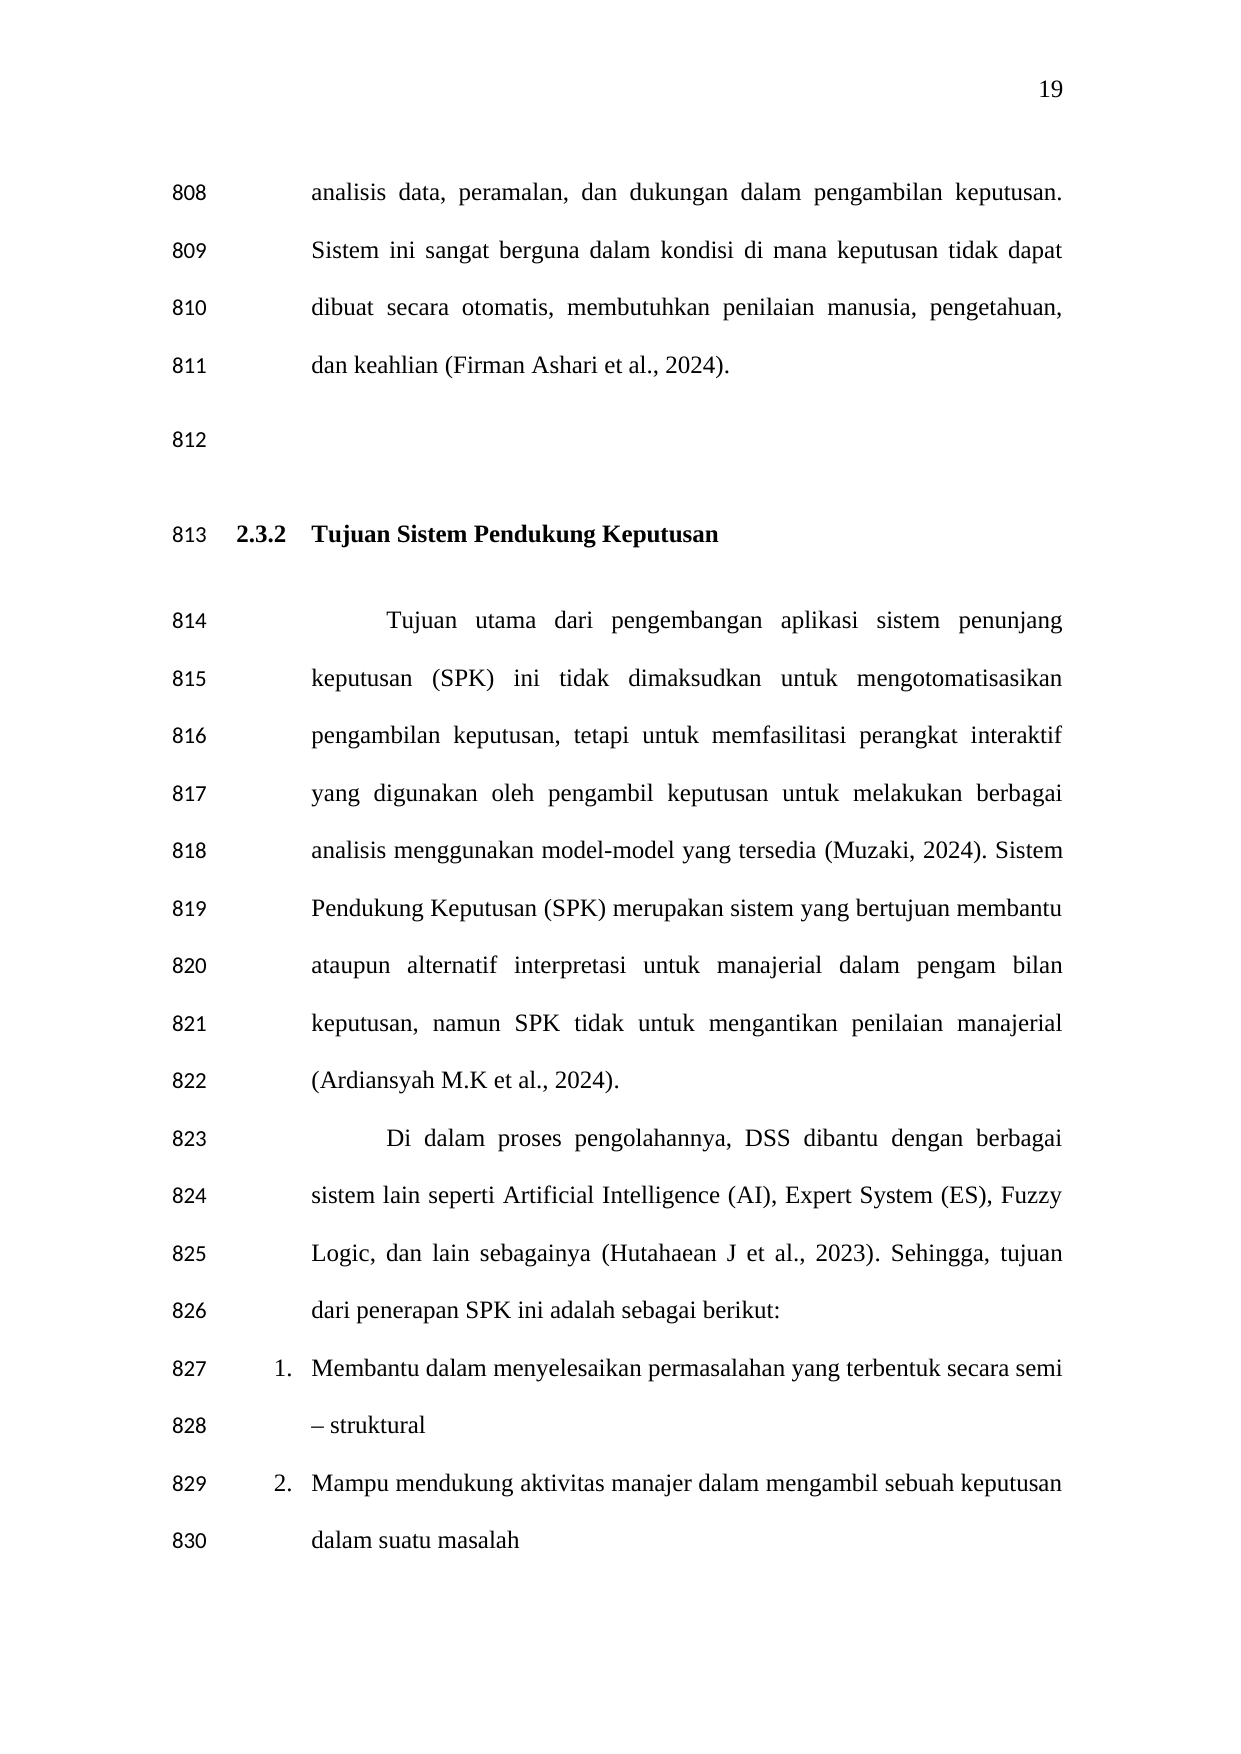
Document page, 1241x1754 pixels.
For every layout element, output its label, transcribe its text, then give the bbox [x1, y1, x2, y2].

list Mampu mendukung aktivitas manajer dalam mengambil sebuah keputusan dalam suatu masalah [274, 1468, 1063, 1554]
text Di dalam proses pengolahannya, DSS dibantu dengan berbagai sistem lain seperti Artificial Intelligence (AI), Expert System (ES), Fuzzy Logic, dan lain sebagainya . Sehingga, tujuan dari penerapan SPK ini adalah sebagai berikut: [311, 1123, 1063, 1324]
subtitle Tujuan Sistem Pendukung Keputusan [236, 519, 1063, 548]
list Membantu dalam menyelesaikan permasalahan yang terbentuk secara semi – struktural [274, 1353, 1063, 1439]
text Tujuan utama dari pengembangan aplikasi sistem penunjang keputusan (SPK) ini tidak dimaksudkan untuk mengotomatisasikan pengambilan keputusan, tetapi untuk memfasilitasi perangkat interaktif yang digunakan oleh pengambil keputusan untuk melakukan berbagai analisis menggunakan model-model yang tersedia . Sistem Pendukung Keputusan (SPK) merupakan sistem yang bertujuan membantu ataupun alternatif interpretasi untuk manajerial dalam pengam bilan keputusan, namun SPK tidak untuk mengantikan penilaian manajerial . [311, 605, 1063, 1094]
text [311, 177, 1063, 378]
